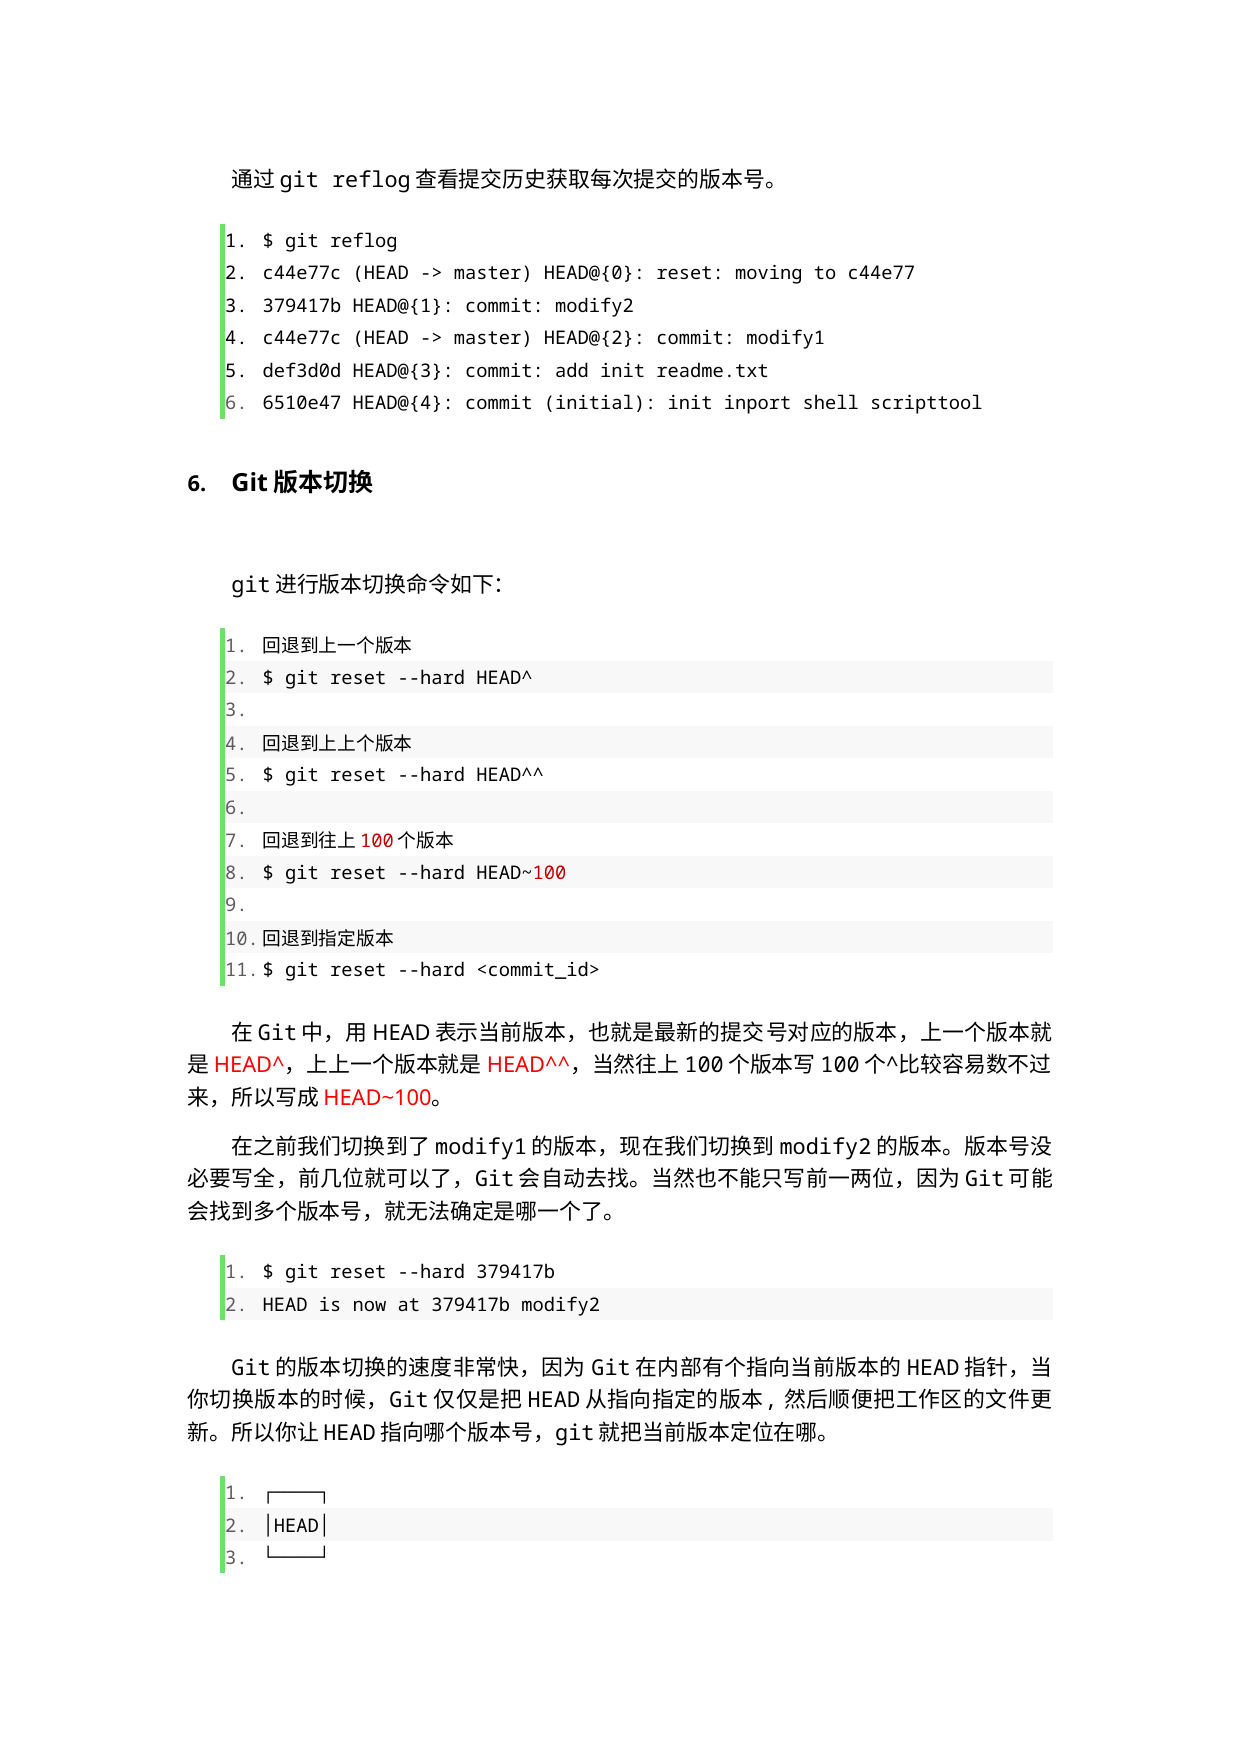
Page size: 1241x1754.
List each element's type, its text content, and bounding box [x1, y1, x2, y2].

list $ git reset --hard 379417b [225, 1255, 1053, 1288]
list 回退到往上100个版本 [225, 823, 1053, 856]
list c44e77c (HEAD -> master) HEAD@{2}: commit: modify1 [225, 321, 1053, 354]
list $ git reflog [225, 224, 1053, 256]
list $ git reset --hard HEAD~100 [225, 856, 1053, 888]
list $ git reset --hard HEAD^ [225, 661, 1053, 693]
list $ git reset --hard <commit_id> [225, 953, 1053, 986]
text 在Git中，用HEAD表示当前版本，也就是最新的提交号对应的版本，上一个版本就是HEAD^，上上一个版本就是HEAD^^，当然往上100个版本写100个^比较容易数不过来，所以写成HEAD~100。 [187, 1015, 1053, 1112]
list 回退到上一个版本 [225, 628, 1053, 661]
list $ git reset --hard HEAD^^ [225, 758, 1053, 791]
text Git的版本切换的速度非常快，因为Git在内部有个指向当前版本的HEAD指针，当你切换版本的时候，Git仅仅是把HEAD从指向指定的版本, 然后顺便把工作区的文件更新。所以你让HEAD指向哪个版本号，git就把当前版本定位在哪。 [187, 1349, 1053, 1447]
list 回退到上上个版本 [225, 726, 1053, 758]
text 通过git reflog查看提交历史获取每次提交的版本号。 [187, 162, 1053, 194]
list 6510e47 HEAD@{4}: commit (initial): init inport shell scripttool [225, 386, 1053, 419]
list ┌────┐ [225, 1476, 1053, 1508]
list └────┘ [225, 1541, 1053, 1573]
list │HEAD│ [225, 1508, 1053, 1541]
text 在之前我们切换到了modify1的版本，现在我们切换到modify2的版本。版本号没必要写全，前几位就可以了，Git会自动去找。当然也不能只写前一两位，因为Git可能会找到多个版本号，就无法确定是哪一个了。 [187, 1128, 1053, 1226]
list 379417b HEAD@{1}: commit: modify2 [225, 289, 1053, 321]
text git进行版本切换命令如下： [187, 566, 1053, 599]
list 回退到指定版本 [225, 921, 1053, 953]
subtitle Git版本切换 [187, 448, 1053, 513]
list HEAD is now at 379417b modify2 [225, 1288, 1053, 1320]
list c44e77c (HEAD -> master) HEAD@{0}: reset: moving to c44e77 [225, 256, 1053, 289]
list def3d0d HEAD@{3}: commit: add init readme.txt [225, 354, 1053, 386]
